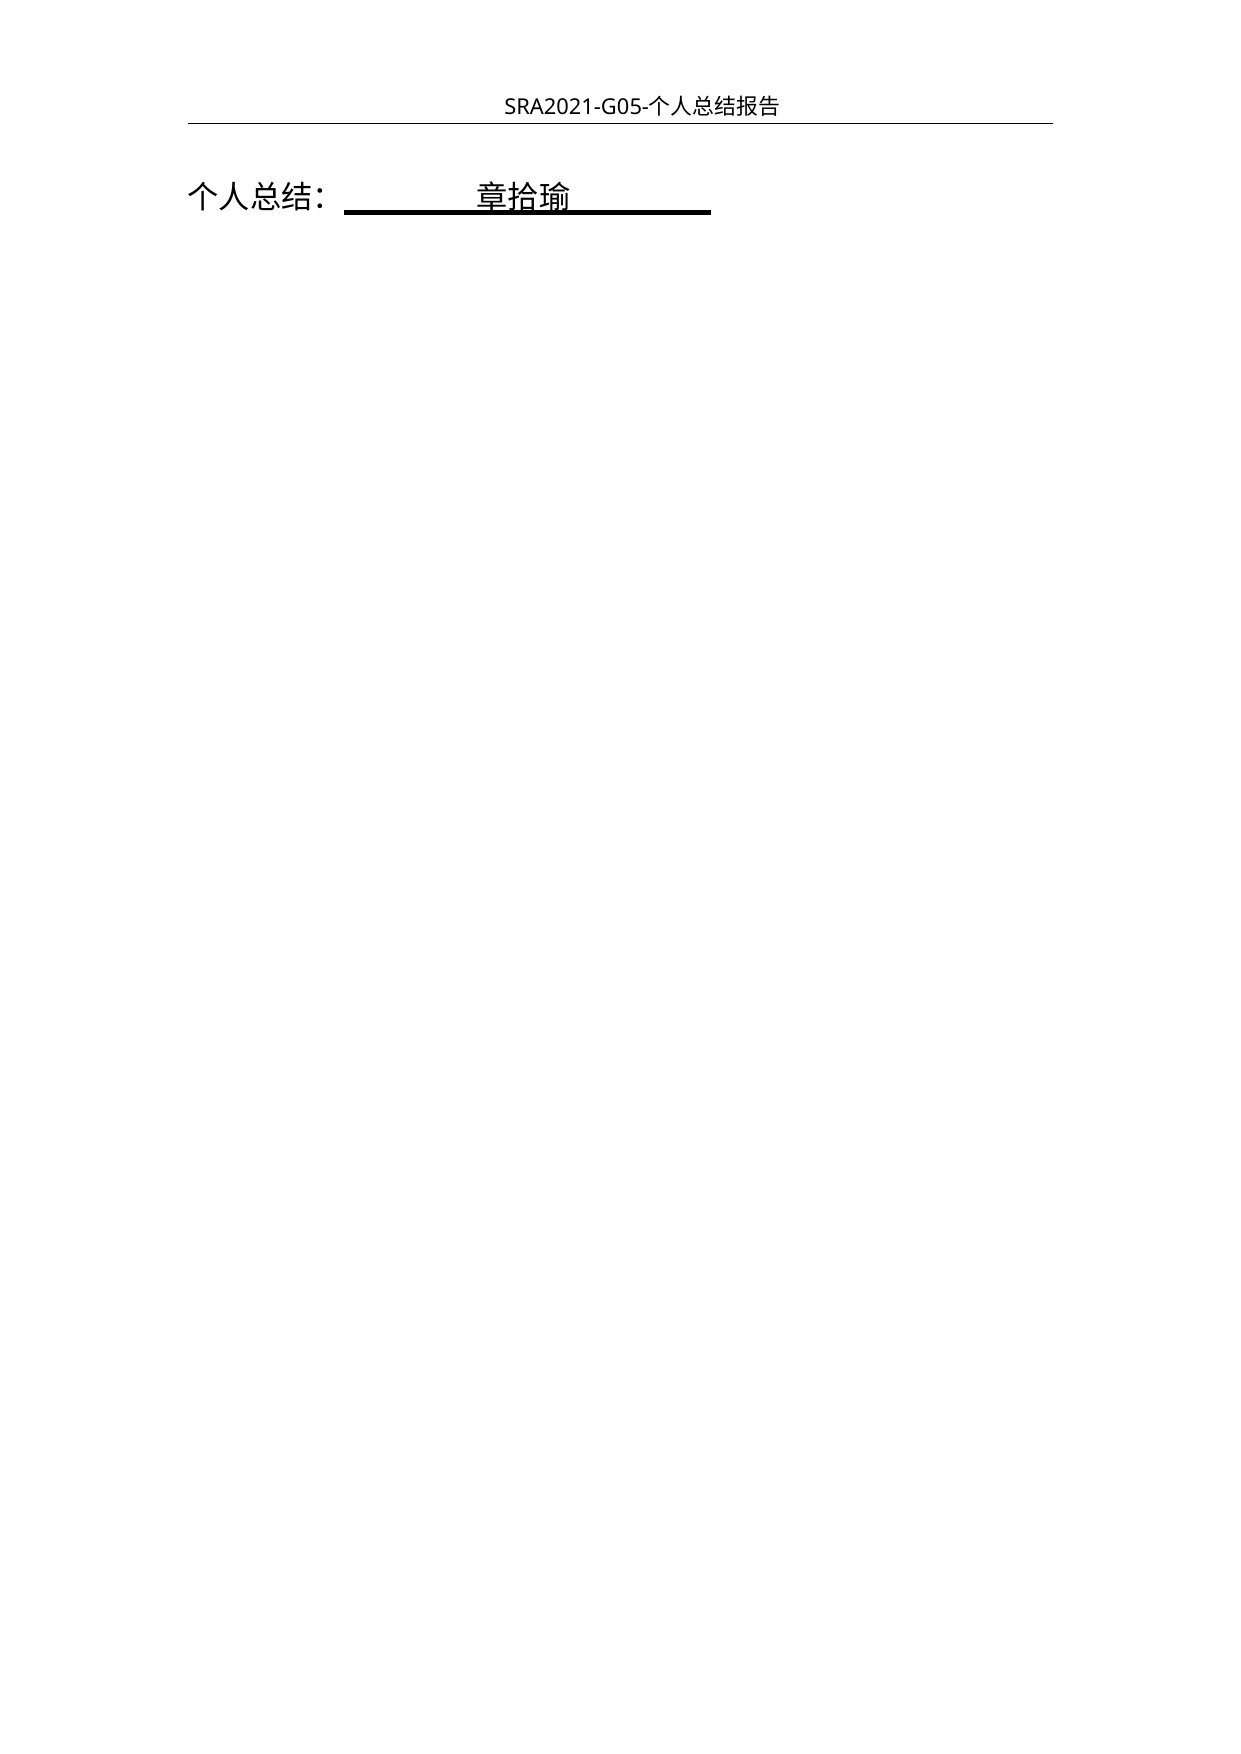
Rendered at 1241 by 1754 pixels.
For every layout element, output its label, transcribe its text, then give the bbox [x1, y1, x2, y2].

text 个人总结： 章拾瑜 [187, 162, 1053, 227]
